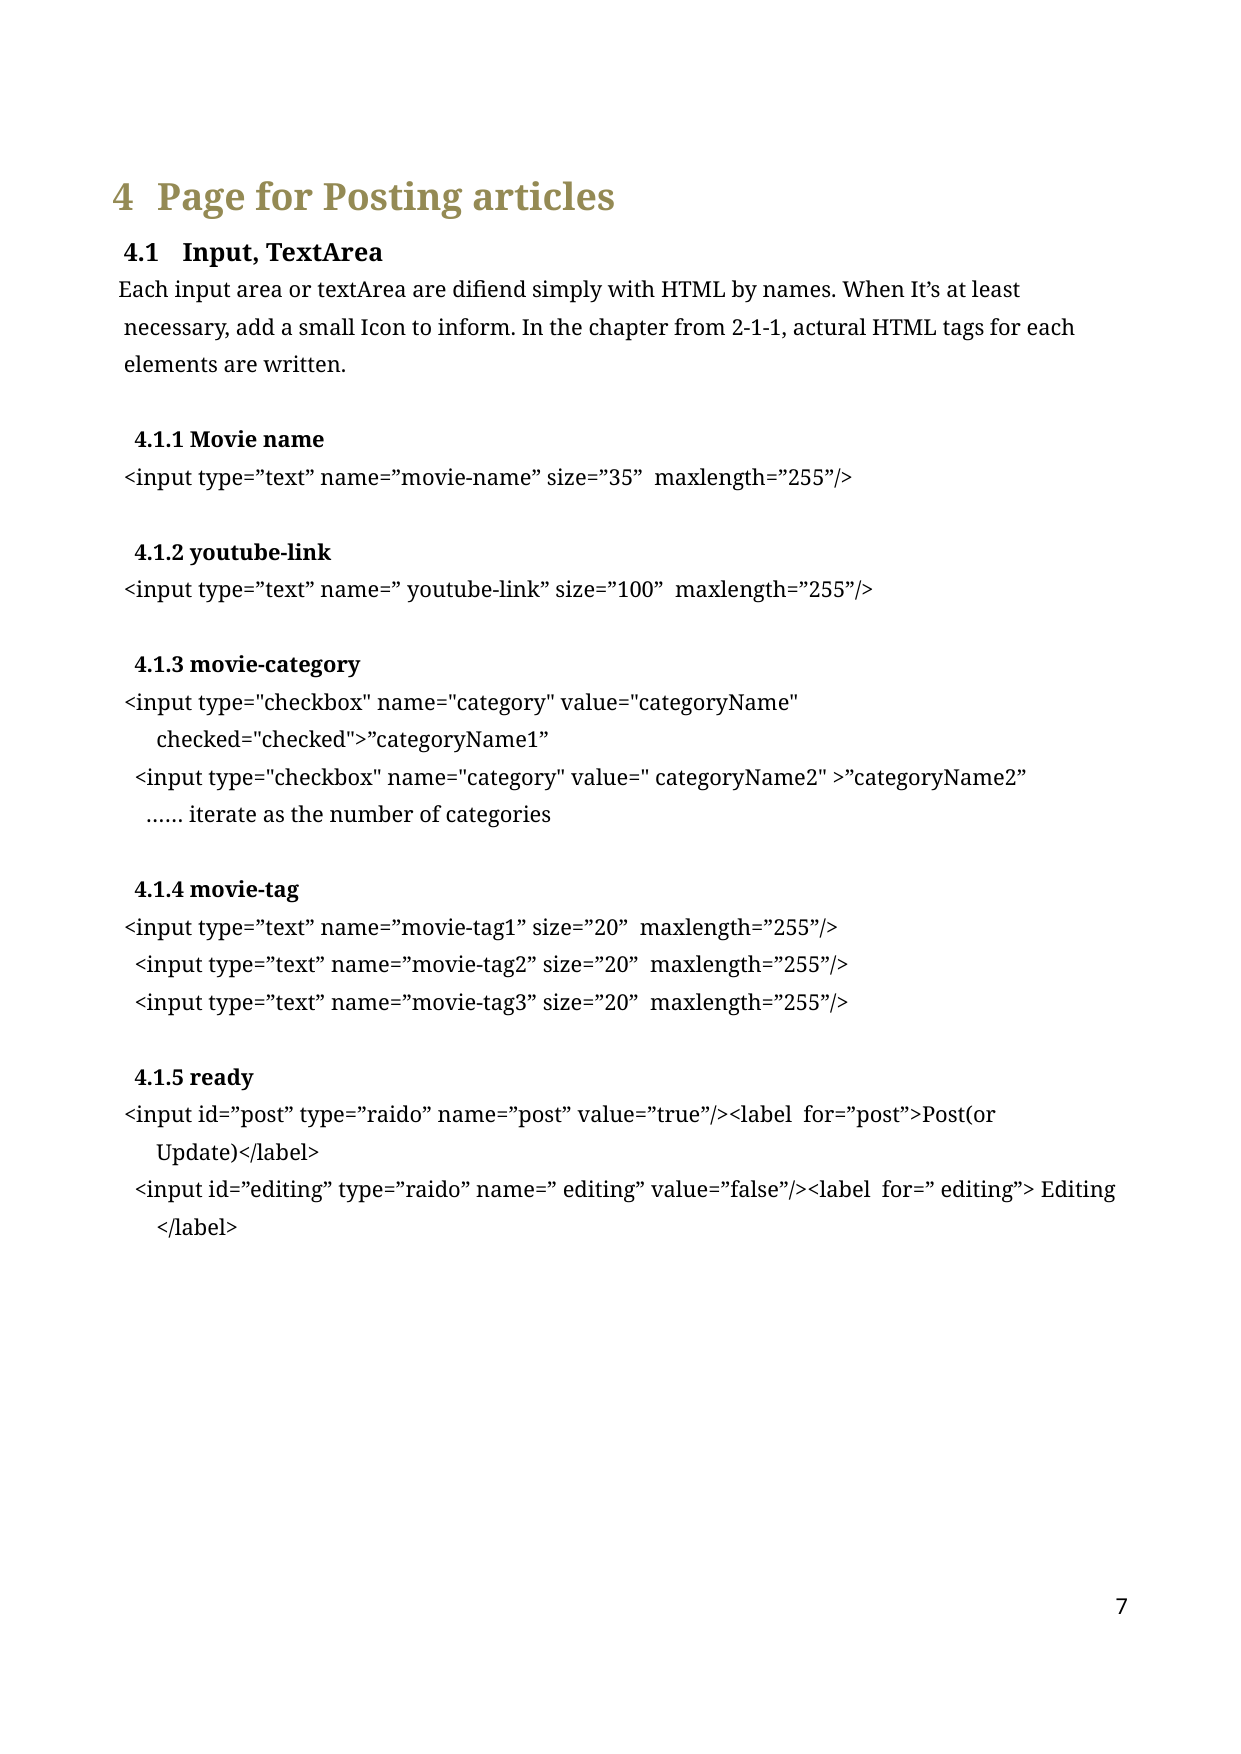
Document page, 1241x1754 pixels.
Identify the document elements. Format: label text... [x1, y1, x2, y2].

text <input type=”text” name=”movie-tag3” size=”20” maxlength=”255”/> [134, 983, 1128, 1021]
text Each input area or textArea are difiend simply with HTML by names. When It’s at least necessary, add a small Icon to inform. In the chapter from 2-1-1, actural HTML tags for each elements are written. [112, 271, 1128, 383]
subtitle youtube-link [134, 533, 1128, 571]
subtitle ready [134, 1058, 1128, 1096]
text <input type="checkbox" name="category" value=" categoryName2" >”categoryName2” [134, 758, 1128, 796]
subtitle movie-tag [134, 871, 1128, 908]
subtitle Page for Posting articles [112, 158, 1128, 233]
text <input type=”text” name=” youtube-link” size=”100” maxlength=”255”/> [112, 571, 1128, 608]
text <input type=”text” name=”movie-tag2” size=”20” maxlength=”255”/> [134, 946, 1128, 983]
subtitle Input, TextArea [123, 233, 1128, 271]
text <input id=”post” type=”raido” name=”post” value=”true”/><label for=”post”>Post(or Update)</label> [112, 1096, 1128, 1171]
text <input id=”editing” type=”raido” name=” editing” value=”false”/><label for=” editing”> Editing </label> [134, 1171, 1128, 1246]
text <input type=”text” name=”movie-name” size=”35” maxlength=”255”/> [112, 458, 1128, 496]
subtitle movie-category [134, 646, 1128, 683]
text …… iterate as the number of categories [134, 796, 1128, 833]
text <input type=”text” name=”movie-tag1” size=”20” maxlength=”255”/> [112, 908, 1128, 946]
subtitle Movie name [134, 421, 1128, 458]
text <input type="checkbox" name="category" value="categoryName" checked="checked">”categoryName1” [112, 683, 1128, 758]
